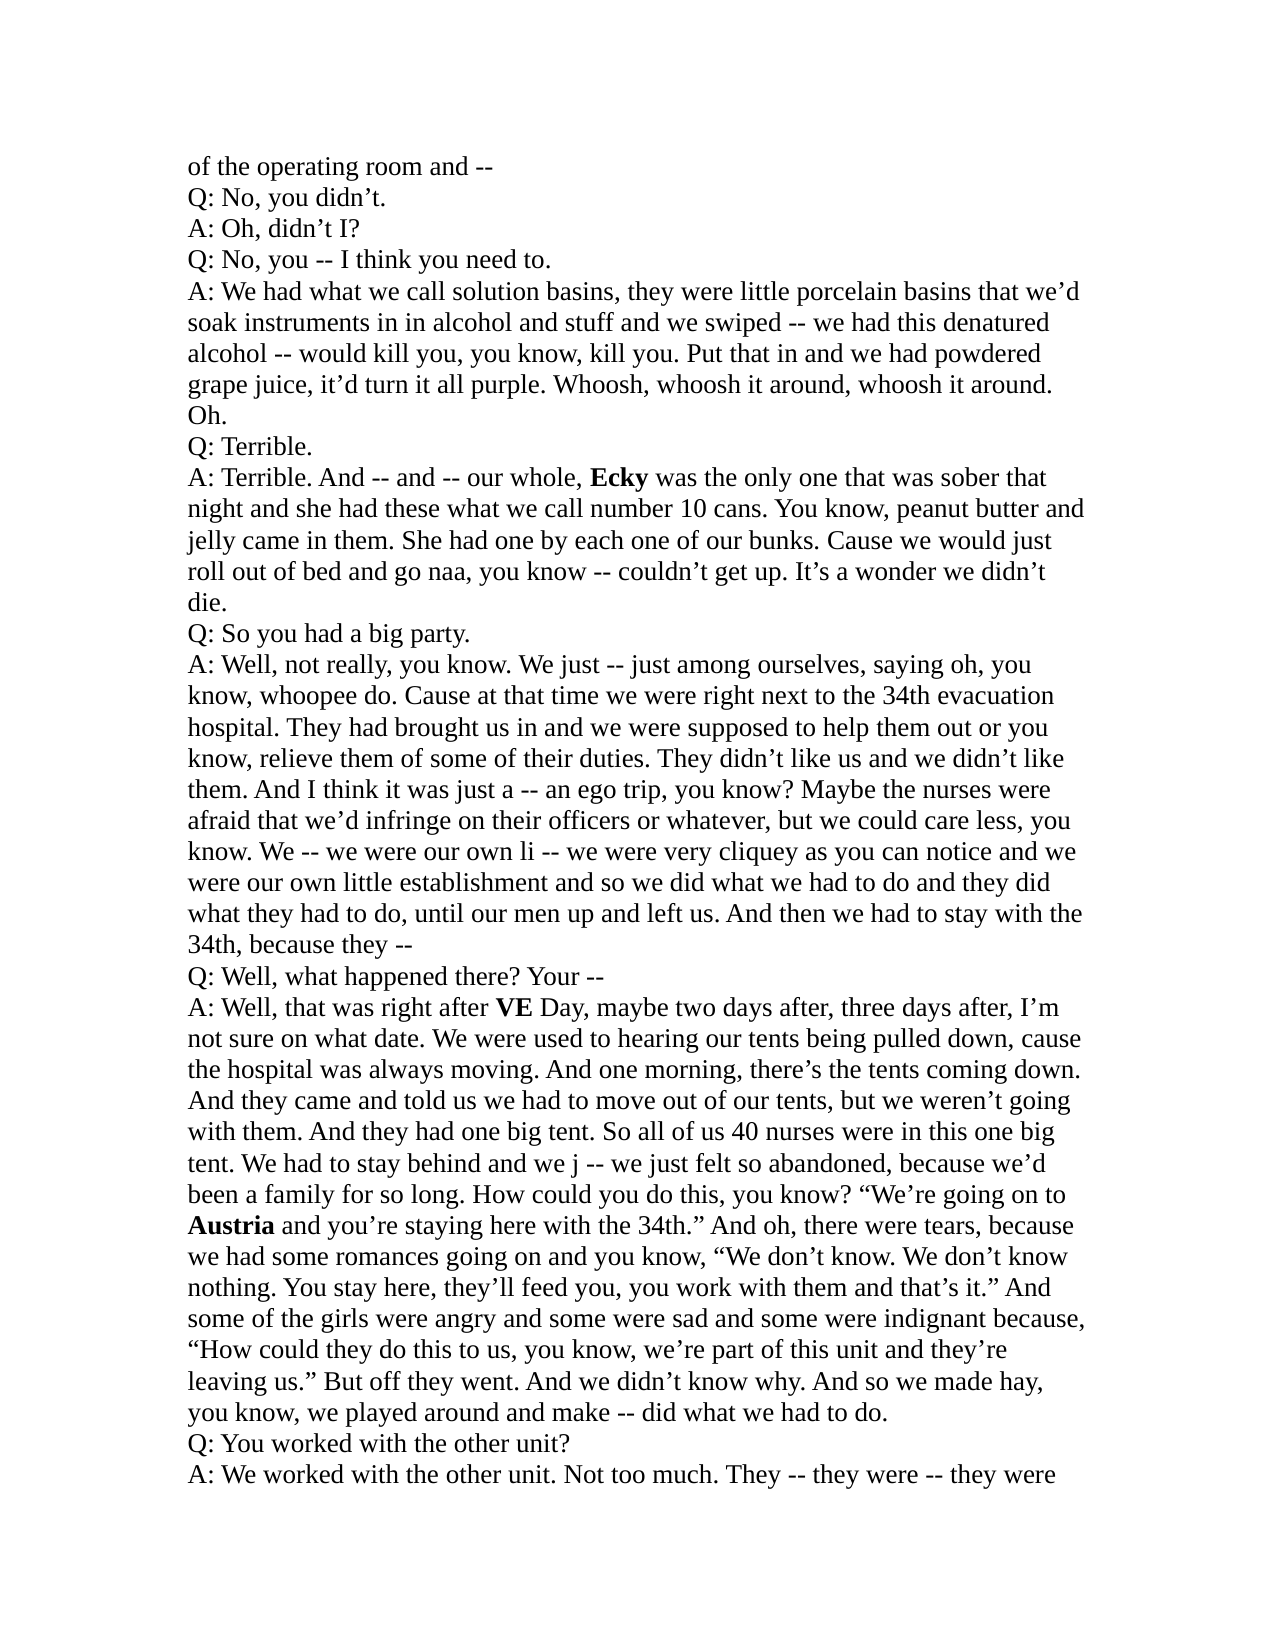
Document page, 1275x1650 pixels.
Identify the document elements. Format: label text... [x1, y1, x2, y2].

text A: Terrible. And -- and -- our whole, Ecky was the only one that was sober that night and she had these what we call number 10 cans. You know, peanut butter and jelly came in them. She had one by each one of our bunks. Cause we would just roll out of bed and go naa, you know -- couldn’t get up. It’s a wonder we didn’t die. [187, 586, 1087, 742]
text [187, 150, 1087, 212]
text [187, 1116, 1087, 1489]
text A: Oh, didn’t I? [187, 337, 1087, 368]
text A: It was VE Day. And I think I told you about stealing the denatured alcohol out of the operating room and -- [187, 243, 1087, 306]
text Q: Terrible. [187, 555, 1087, 586]
text Q: No, you didn’t. [187, 306, 1087, 337]
text A: Well, not really, you know. We just -- just among ourselves, saying oh, you know, whoopee do. Cause at that time we were right next to the 34th evacuation hospital. They had brought us in and we were supposed to help them out or you know, relieve them of some of their duties. They didn’t like us and we didn’t like them. And I think it was just a -- an ego trip, you know? Maybe the nurses were afraid that we’d infringe on their officers or whatever, but we could care less, you know. We -- we were our own li -- we were very cliquey as you can notice and we were our own little establishment and so we did what we had to do and they did what they had to do, until our men up and left us. And then we had to stay with the 34th, because they -- [187, 773, 1087, 1084]
text Q: Well, what happened there? Your -- [187, 1084, 1087, 1116]
text Q: No, you -- I think you need to. [187, 368, 1087, 399]
text A: We had what we call solution basins, they were little porcelain basins that we’d soak instruments in in alcohol and stuff and we swiped -- we had this denatured alcohol -- would kill you, you know, kill you. Put that in and we had powdered grape juice, it’d turn it all purple. Whoosh, whoosh it around, whoosh it around. Oh. [187, 399, 1087, 555]
text Q: And shortly thereafter? [187, 212, 1087, 243]
text Q: So you had a big party. [187, 742, 1087, 773]
